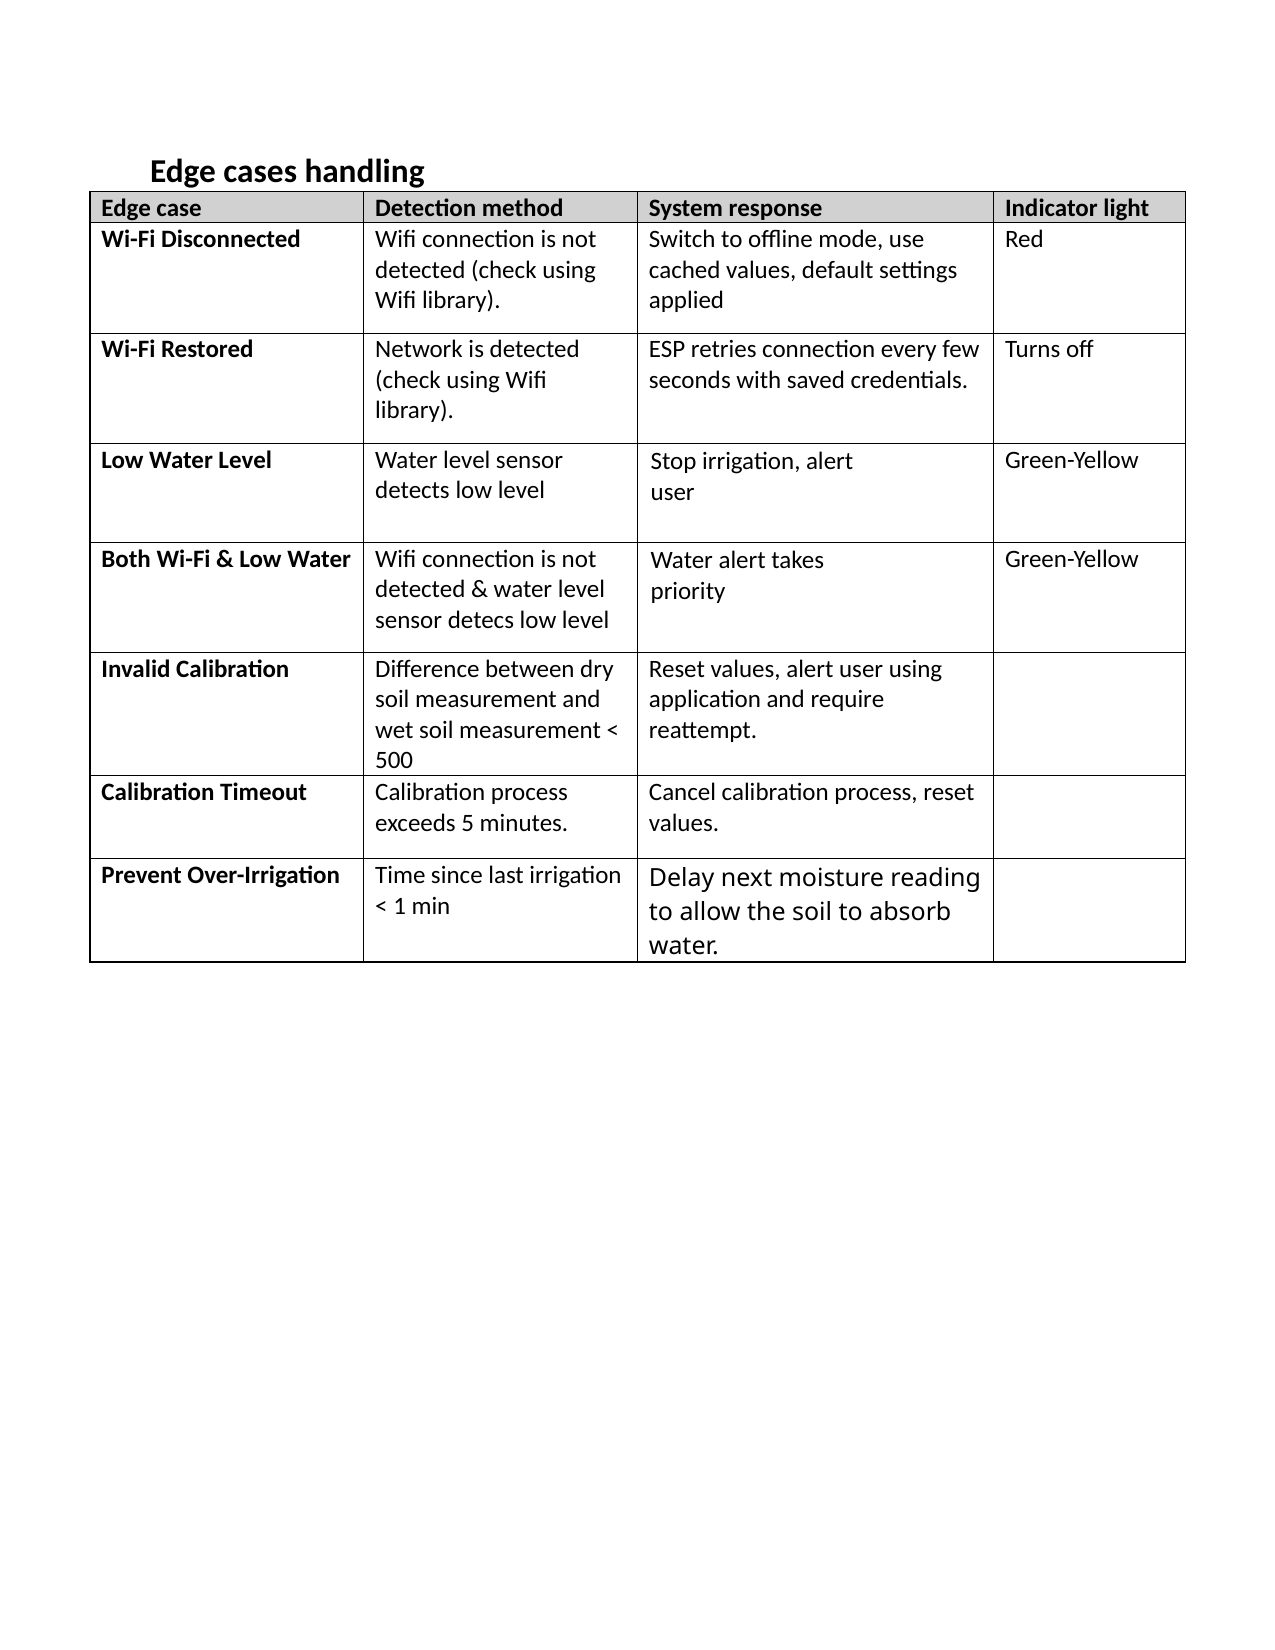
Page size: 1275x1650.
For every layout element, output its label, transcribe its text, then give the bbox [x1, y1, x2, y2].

table_cell Low Water Level [91, 444, 363, 542]
table_cell [994, 859, 1185, 961]
table_cell [638, 543, 993, 652]
table_cell Calibration process exceeds 5 minutes. [364, 776, 637, 858]
table_cell ESP retries connection every few seconds with saved credentials. [638, 334, 993, 443]
table_header System response [638, 192, 993, 222]
table_cell Cancel calibration process, reset values. [638, 776, 993, 858]
table_cell Wi-Fi Disconnected [91, 223, 363, 333]
table_cell Difference between dry soil measurement and wet soil measurement < 500 [364, 653, 637, 775]
table_cell Both Wi-Fi & Low Water [91, 543, 363, 652]
table_cell Prevent Over-Irrigation [91, 859, 363, 961]
table_cell Wifi connection is not detected & water level sensor detecs low level [364, 543, 637, 652]
text Edge cases handling [150, 150, 1125, 191]
table_cell [994, 653, 1185, 775]
table_cell Delay next moisture reading to allow the soil to absorb water. [638, 859, 993, 961]
table_cell Wi-Fi Restored [91, 334, 363, 443]
table_cell Wifi connection is not detected (check using Wifi library). [364, 223, 637, 333]
table_cell Turns off [994, 334, 1185, 443]
table_cell [994, 776, 1185, 858]
table_cell Calibration Timeout [91, 776, 363, 858]
table_cell Red [994, 223, 1185, 333]
table_cell [638, 444, 993, 542]
table_header Indicator light [994, 192, 1185, 222]
table_cell Water level sensor detects low level [364, 444, 637, 542]
table_cell Green-Yellow [994, 543, 1185, 652]
table_cell Green-Yellow [994, 444, 1185, 542]
table_cell Time since last irrigation < 1 min [364, 859, 637, 961]
table_cell Invalid Calibration [91, 653, 363, 775]
table_header Detection method [364, 192, 637, 222]
table_cell Network is detected (check using Wifi library). [364, 334, 637, 443]
table_cell Switch to offline mode, use cached values, default settings applied [638, 223, 993, 333]
table_cell Reset values, alert user using application and require reattempt. [638, 653, 993, 775]
table_header Edge case [91, 192, 363, 222]
